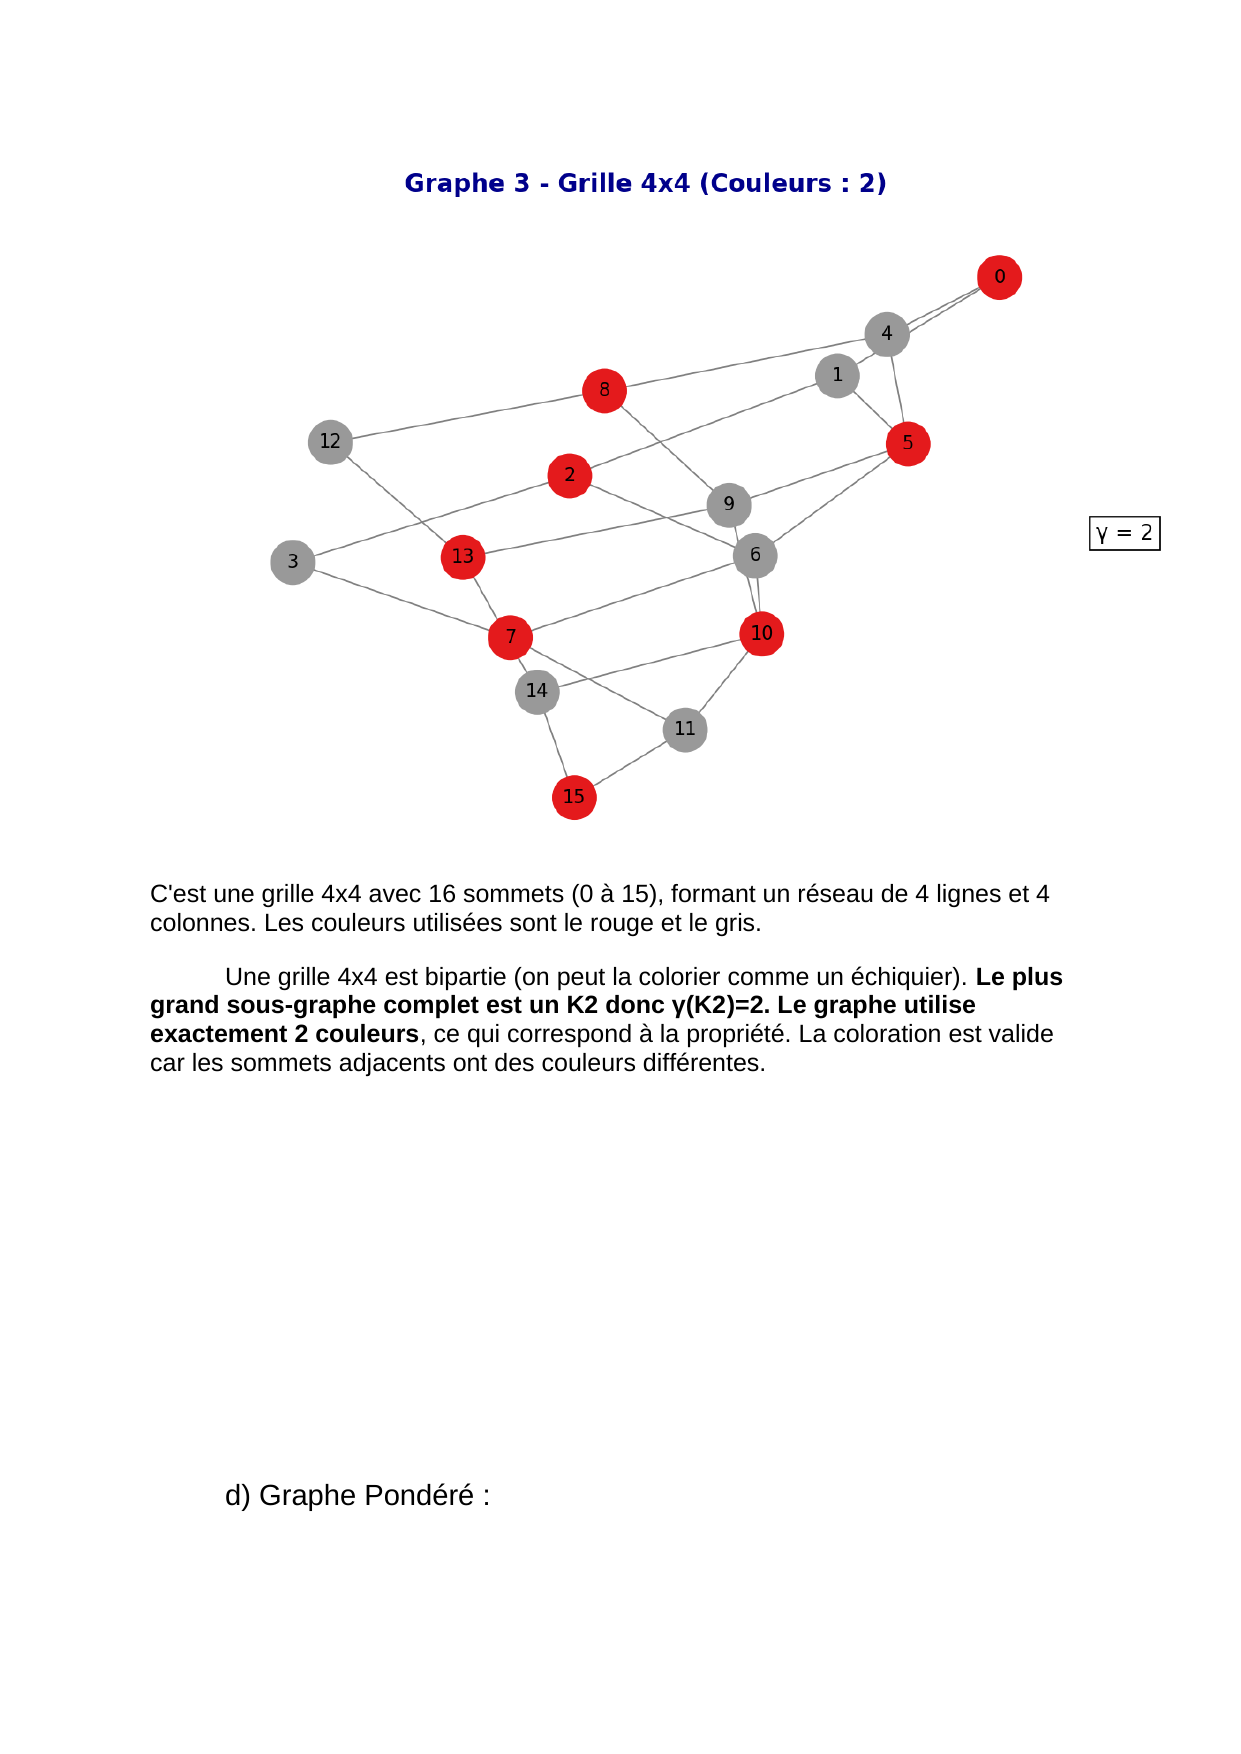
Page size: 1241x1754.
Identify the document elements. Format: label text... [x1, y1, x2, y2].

text C'est une grille 4x4 avec 16 sommets (0 à 15), formant un réseau de 4 lignes et 4 colonnes. Les couleurs utilisées sont le rouge et le gris. [150, 879, 1090, 937]
text Une grille 4x4 est bipartie (on peut la colorier comme un échiquier). Le plus grand sous-graphe complet est un K2 donc γ(K2​)=2. Le graphe utilise exactement 2 couleurs, ce qui correspond à la propriété. La coloration est valide car les sommets adjacents ont des couleurs différentes. [150, 962, 1090, 1077]
picture [225, 150, 1166, 855]
text d) Graphe Pondéré : [150, 1478, 1090, 1511]
